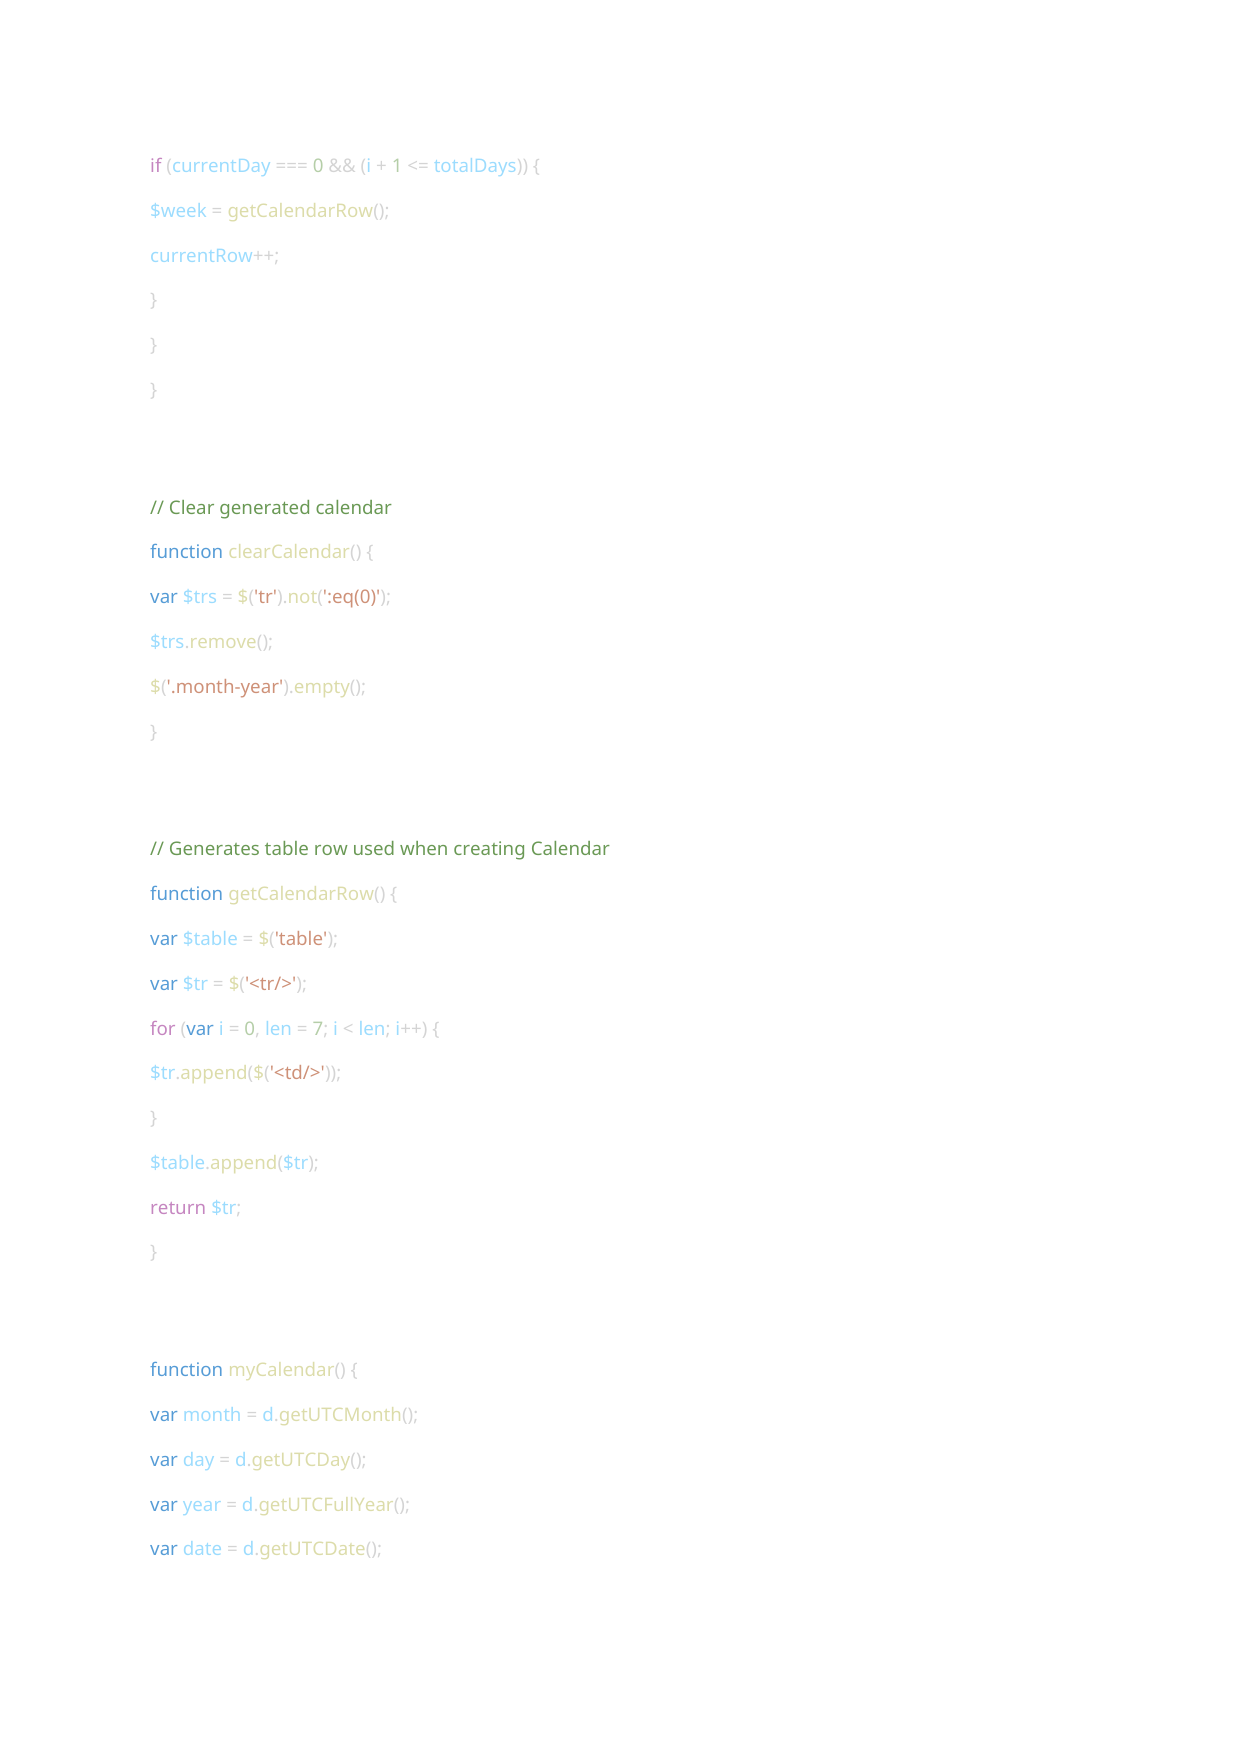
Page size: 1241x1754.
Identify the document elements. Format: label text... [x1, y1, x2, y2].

text } [150, 1102, 1090, 1130]
text $week = getCalendarRow(); [150, 195, 1090, 223]
text var date = d.getUTCDate(); [150, 1533, 1090, 1561]
text currentRow++; [150, 239, 1090, 268]
text $trs.remove(); [150, 626, 1090, 654]
text $table.append($tr); [150, 1147, 1090, 1175]
text // Generates table row used when creating Calendar [150, 833, 1090, 861]
text function clearCalendar() { [150, 536, 1090, 564]
text var $table = $('table'); [150, 923, 1090, 951]
text // Clear generated calendar [150, 492, 1090, 520]
text } [150, 1236, 1090, 1264]
text function myCalendar() { [150, 1354, 1090, 1382]
text var year = d.getUTCFullYear(); [150, 1488, 1090, 1517]
text var $trs = $('tr').not(':eq(0)'); [150, 581, 1090, 609]
text } [150, 374, 1090, 402]
text if (currentDay === 0 && (i + 1 <= totalDays)) { [150, 150, 1090, 178]
text } [150, 716, 1090, 744]
text var day = d.getUTCDay(); [150, 1444, 1090, 1472]
text $('.month-year').empty(); [150, 671, 1090, 699]
text return $tr; [150, 1192, 1090, 1220]
text $tr.append($('<td/>')); [150, 1057, 1090, 1085]
text } [150, 284, 1090, 312]
text } [150, 329, 1090, 357]
text for (var i = 0, len = 7; i < len; i++) { [150, 1012, 1090, 1041]
text function getCalendarRow() { [150, 878, 1090, 906]
text var $tr = $('<tr/>'); [150, 968, 1090, 996]
text var month = d.getUTCMonth(); [150, 1399, 1090, 1427]
